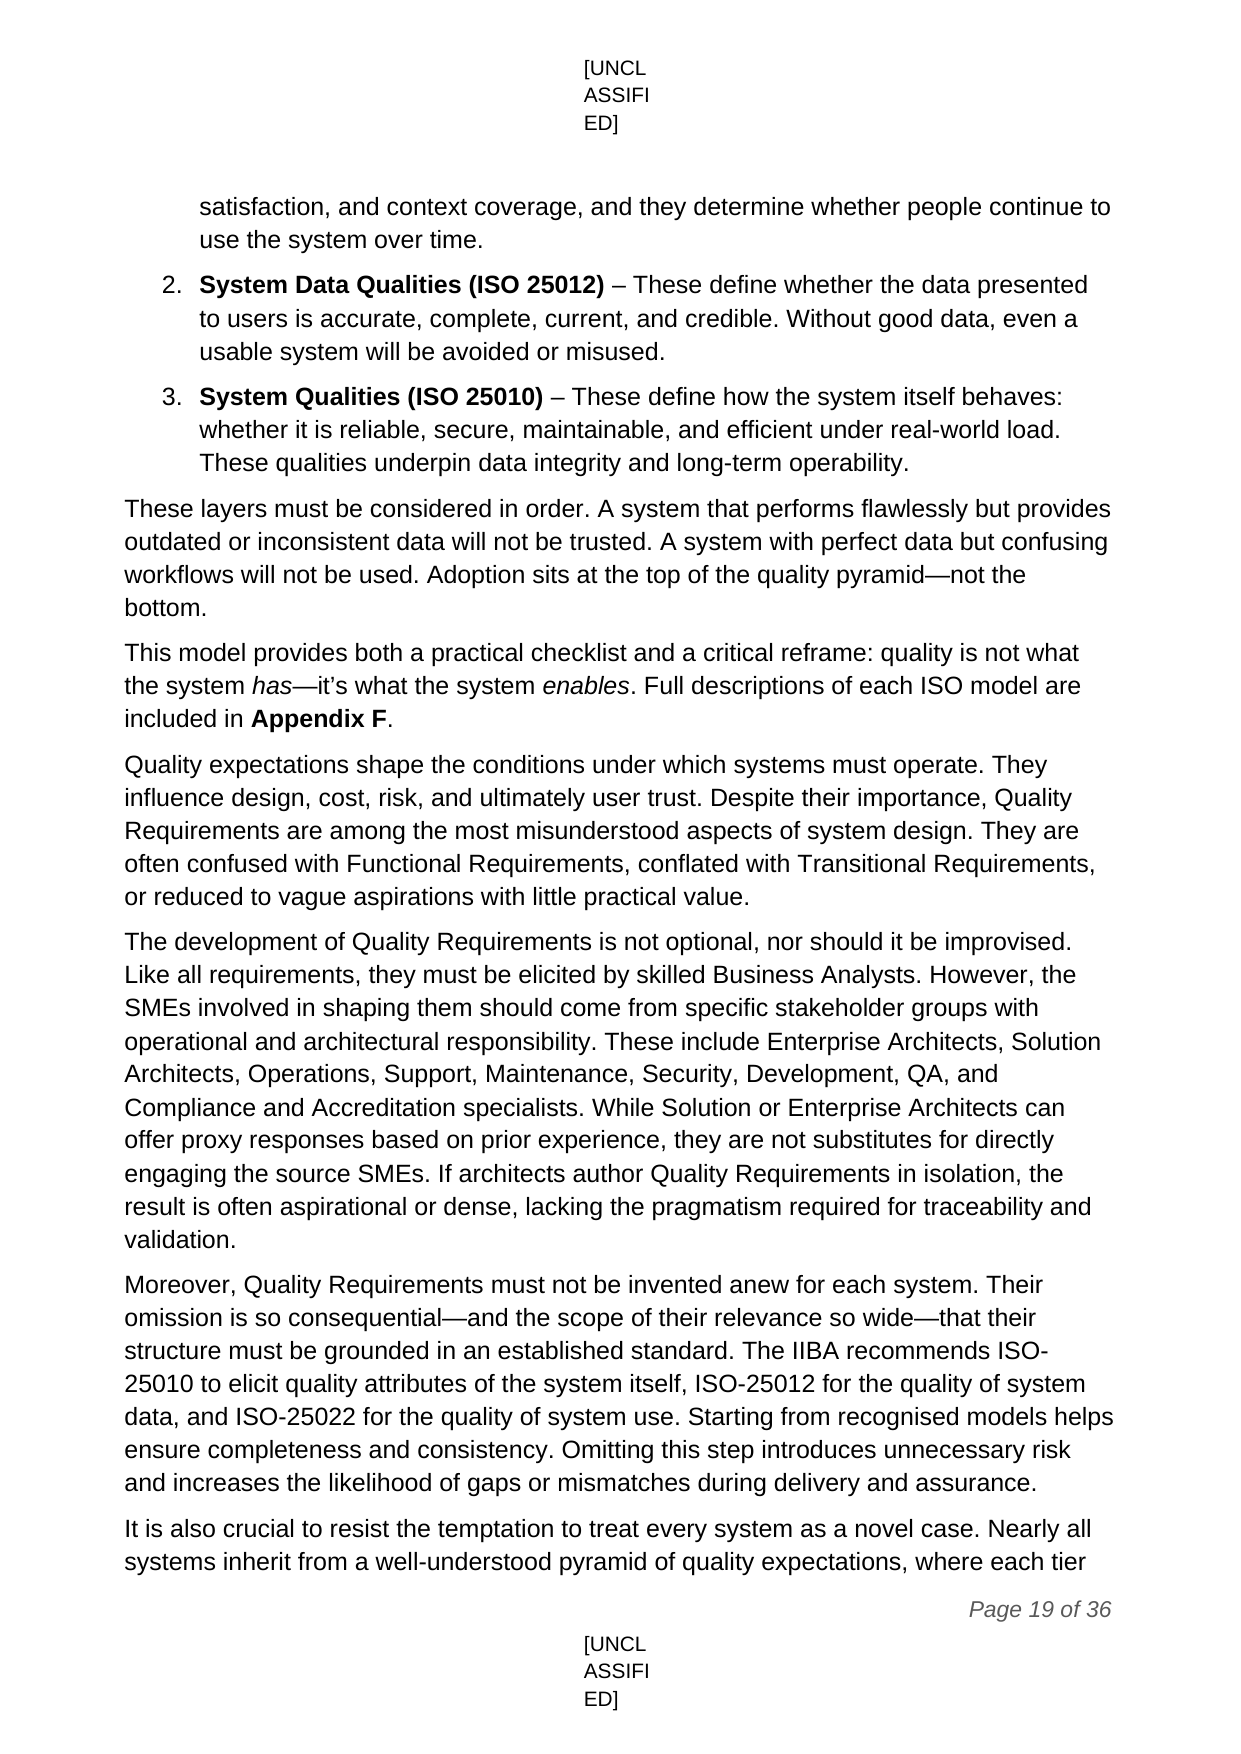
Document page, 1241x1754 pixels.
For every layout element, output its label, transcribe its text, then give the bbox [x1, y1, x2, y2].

text These layers must be considered in order. A system that performs flawlessly but provides outdated or inconsistent data will not be trusted. A system with perfect data but confusing workflows will not be used. Adoption sits at the top of the quality pyramid—not the bottom. [124, 494, 1116, 621]
text Quality expectations shape the conditions under which systems must operate. They influence design, cost, risk, and ultimately user trust. Despite their importance, Quality Requirements are among the most misunderstood aspects of system design. They are often confused with Functional Requirements, conflated with Transitional Requirements, or reduced to vague aspirations with little practical value. [124, 750, 1116, 911]
text This model provides both a practical checklist and a critical reframe: quality is not what the system has—it’s what the system enables. Full descriptions of each ISO model are included in Appendix F. [124, 638, 1116, 733]
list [162, 192, 1116, 254]
list System Data Qualities (ISO 25012) – These define whether the data presented to users is accurate, complete, current, and credible. Without good data, even a usable system will be avoided or misused. [162, 271, 1116, 365]
list System Qualities (ISO 25010) – These define how the system itself behaves: whether it is reliable, secure, maintainable, and efficient under real-world load. These qualities underpin data integrity and long-term operability. [162, 382, 1116, 477]
text The development of Quality Requirements is not optional, nor should it be improvised. Like all requirements, they must be elicited by skilled Business Analysts. However, the SMEs involved in shaping them should come from specific stakeholder groups with operational and architectural responsibility. These include Enterprise Architects, Solution Architects, Operations, Support, Maintenance, Security, Development, QA, and Compliance and Accreditation specialists. While Solution or Enterprise Architects can offer proxy responses based on prior experience, they are not substitutes for directly engaging the source SMEs. If architects author Quality Requirements in isolation, the result is often aspirational or dense, lacking the pragmatism required for traceability and validation. [124, 927, 1116, 1253]
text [124, 1514, 1116, 1576]
text Moreover, Quality Requirements must not be invented anew for each system. Their omission is so consequential—and the scope of their relevance so wide—that their structure must be grounded in an established standard. The IIBA recommends ISO-25010 to elicit quality attributes of the system itself, ISO-25012 for the quality of system data, and ISO-25022 for the quality of system use. Starting from recognised models helps ensure completeness and consistency. Omitting this step introduces unnecessary risk and increases the likelihood of gaps or mismatches during delivery and assurance. [124, 1270, 1116, 1497]
